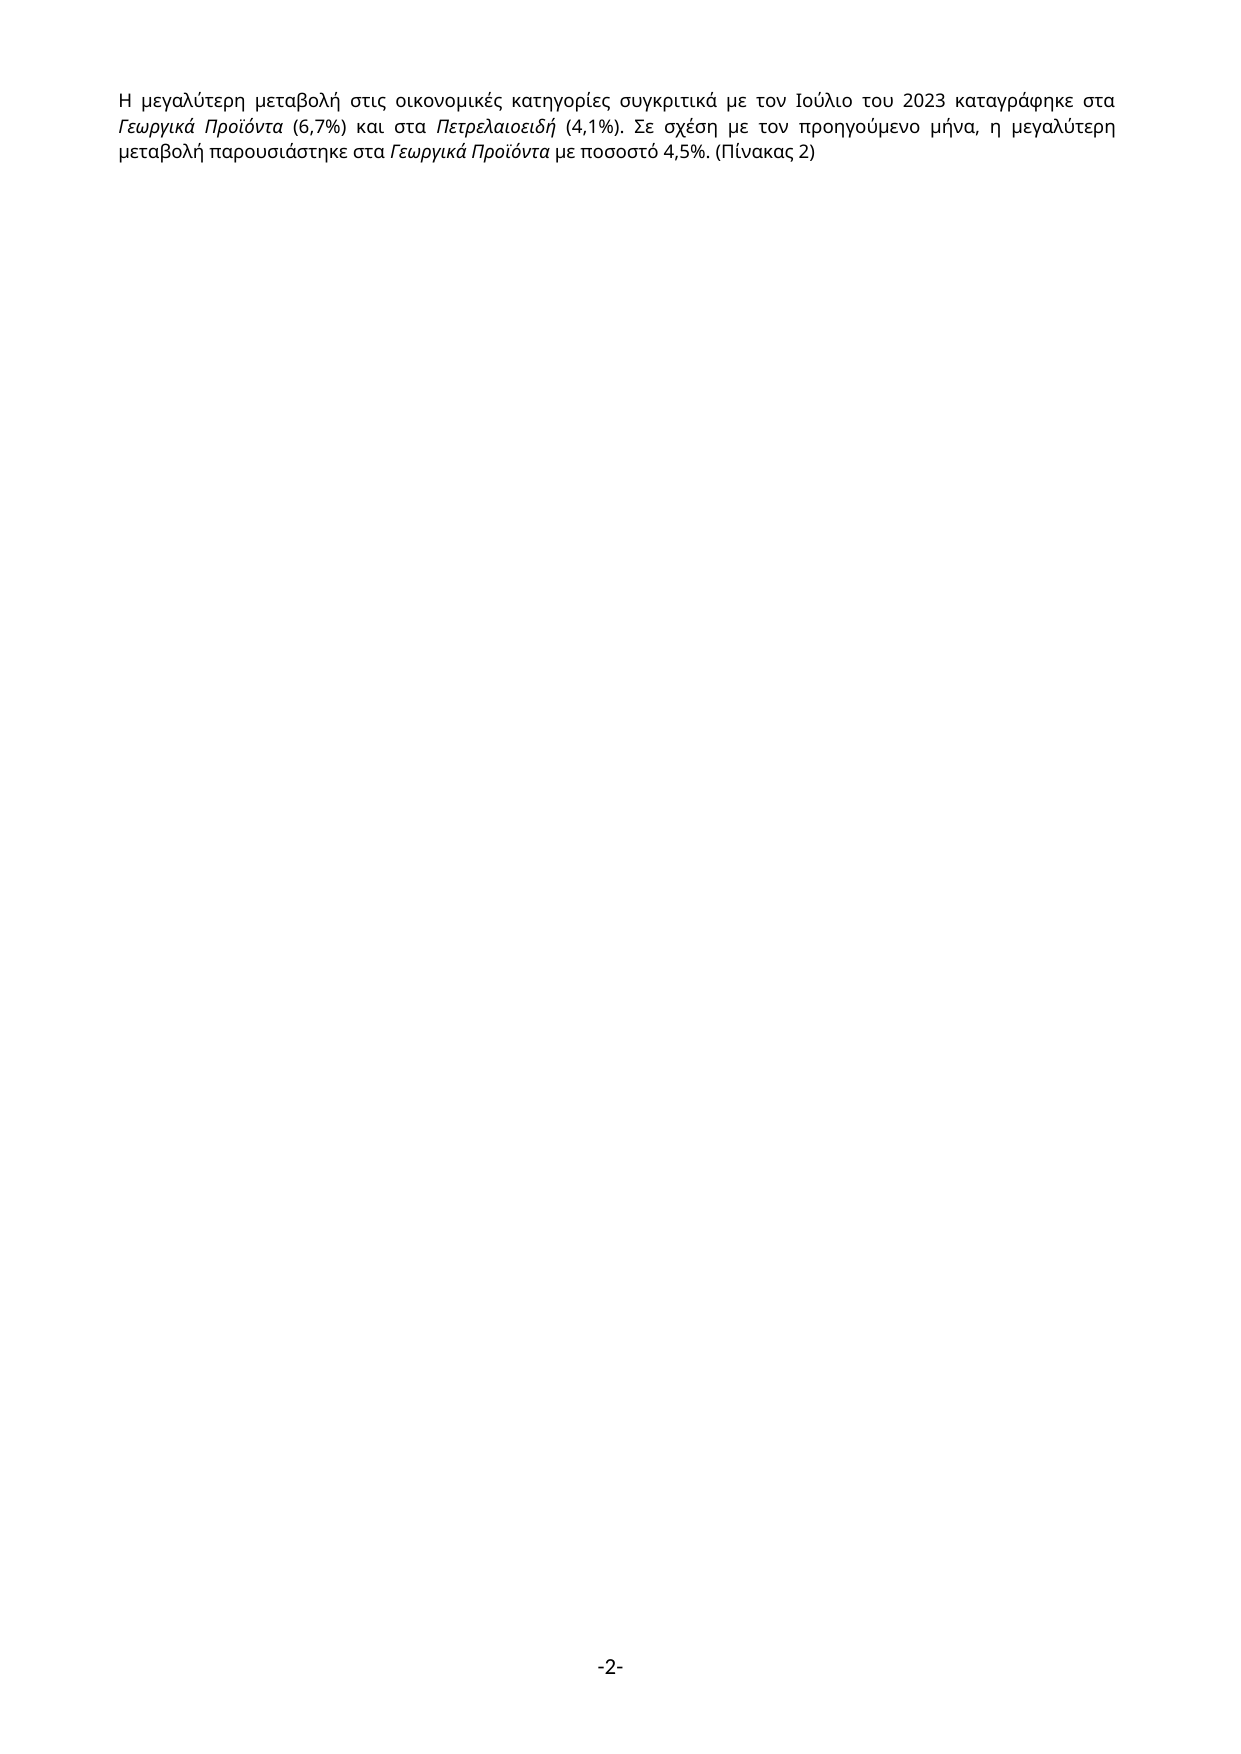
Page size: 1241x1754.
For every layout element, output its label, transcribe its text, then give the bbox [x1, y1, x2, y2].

text Η μεγαλύτερη μεταβολή στις οικονομικές κατηγορίες συγκριτικά με τον Ιούλιο του 2023 καταγράφηκε στα Γεωργικά Προϊόντα (6,7%) και στα Πετρελαιοειδή (4,1%). Σε σχέση με τον προηγούμενο μήνα, η μεγαλύτερη μεταβολή παρουσιάστηκε στα Γεωργικά Προϊόντα με ποσοστό 4,5%. (Πίνακας 2) [118, 87, 1117, 164]
